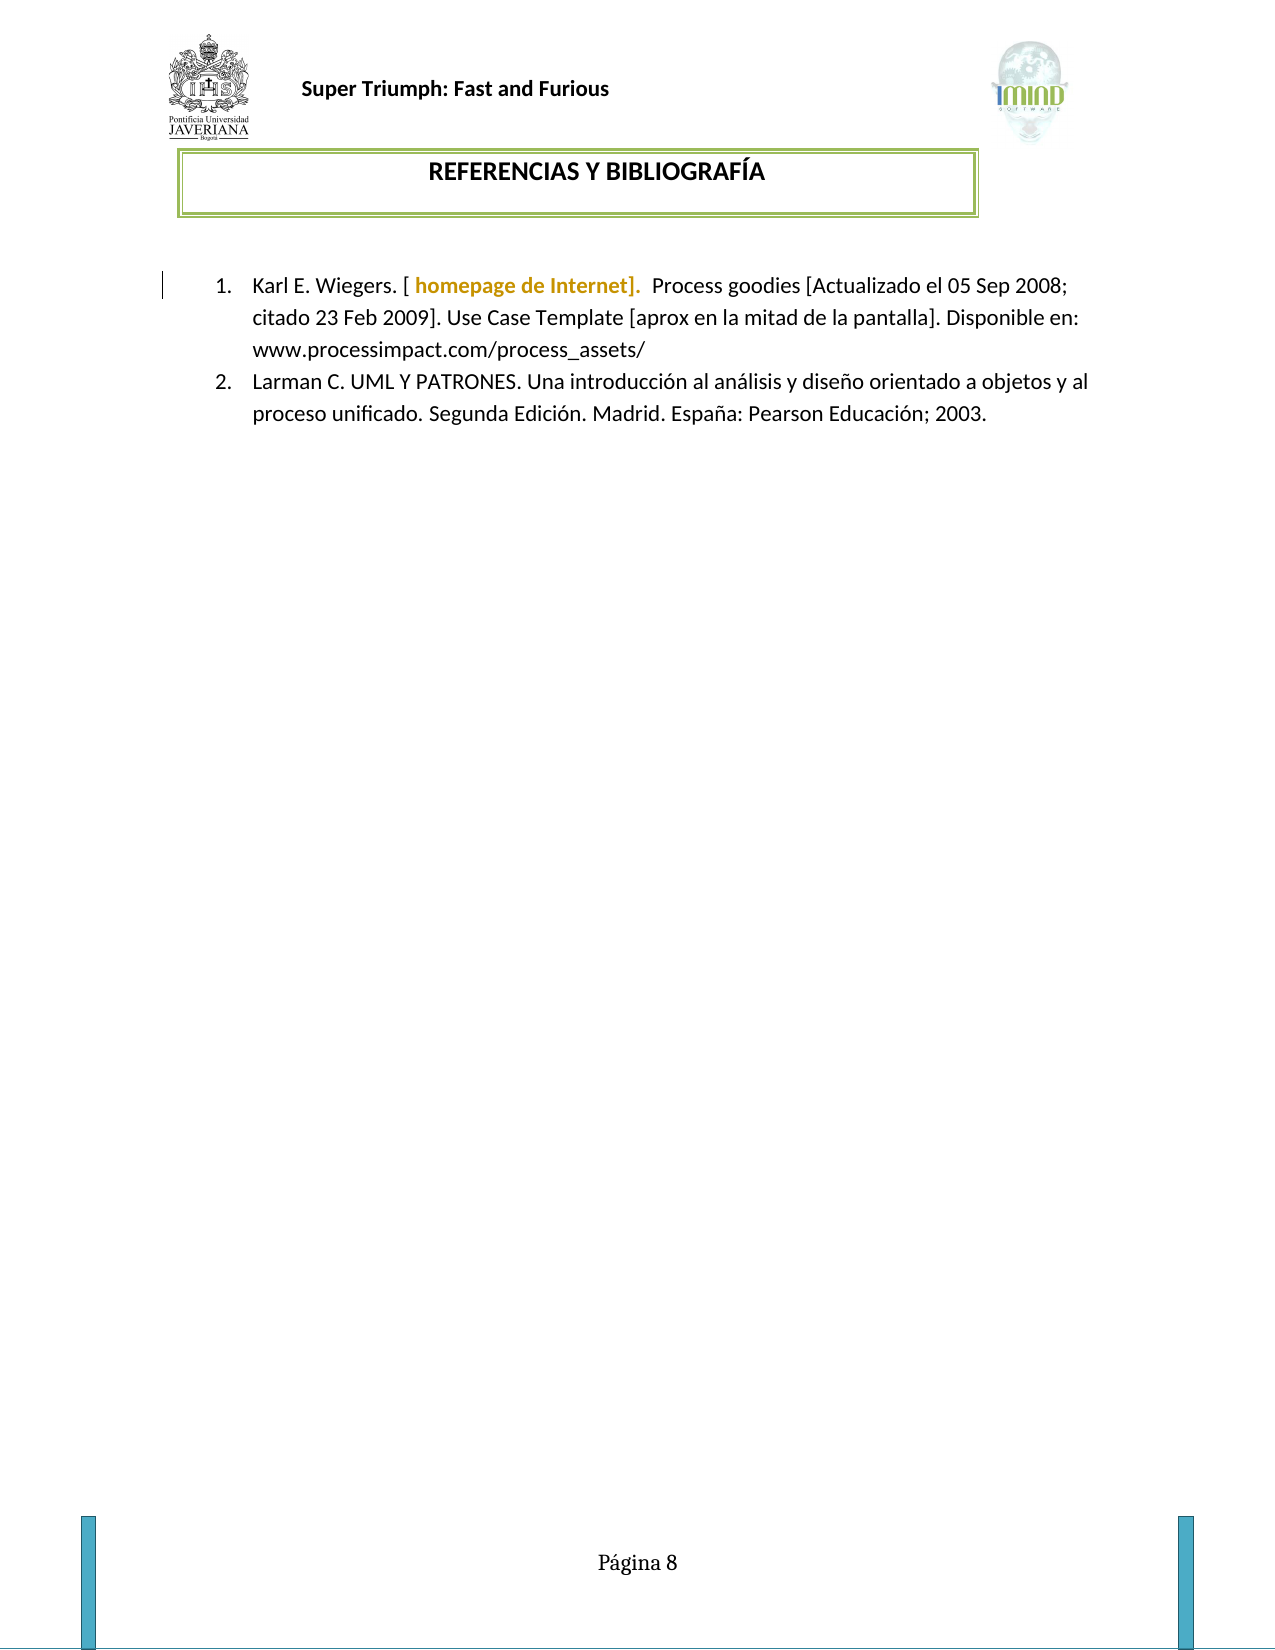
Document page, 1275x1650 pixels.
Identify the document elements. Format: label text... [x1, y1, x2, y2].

table_header REFERENCIAS Y BIBLIOGRAFÍA [183, 154, 973, 212]
list Karl E. Wiegers. [ homepage de Internet]. Process goodies [Actualizado el 05 Sep 2008; citado 23 Feb 2009]. Use Case Template [aprox en la mitad de la pantalla]. Disponible en: www.processimpact.com/process_assets/ [215, 271, 1098, 363]
list Larman C. UML Y PATRONES. Una introducción al análisis y diseño orientado a objetos y al proceso unificado. Segunda Edición. Madrid. España: Pearson Educación; 2003. [215, 367, 1098, 428]
picture [168, 34, 249, 141]
picture [990, 41, 1075, 149]
